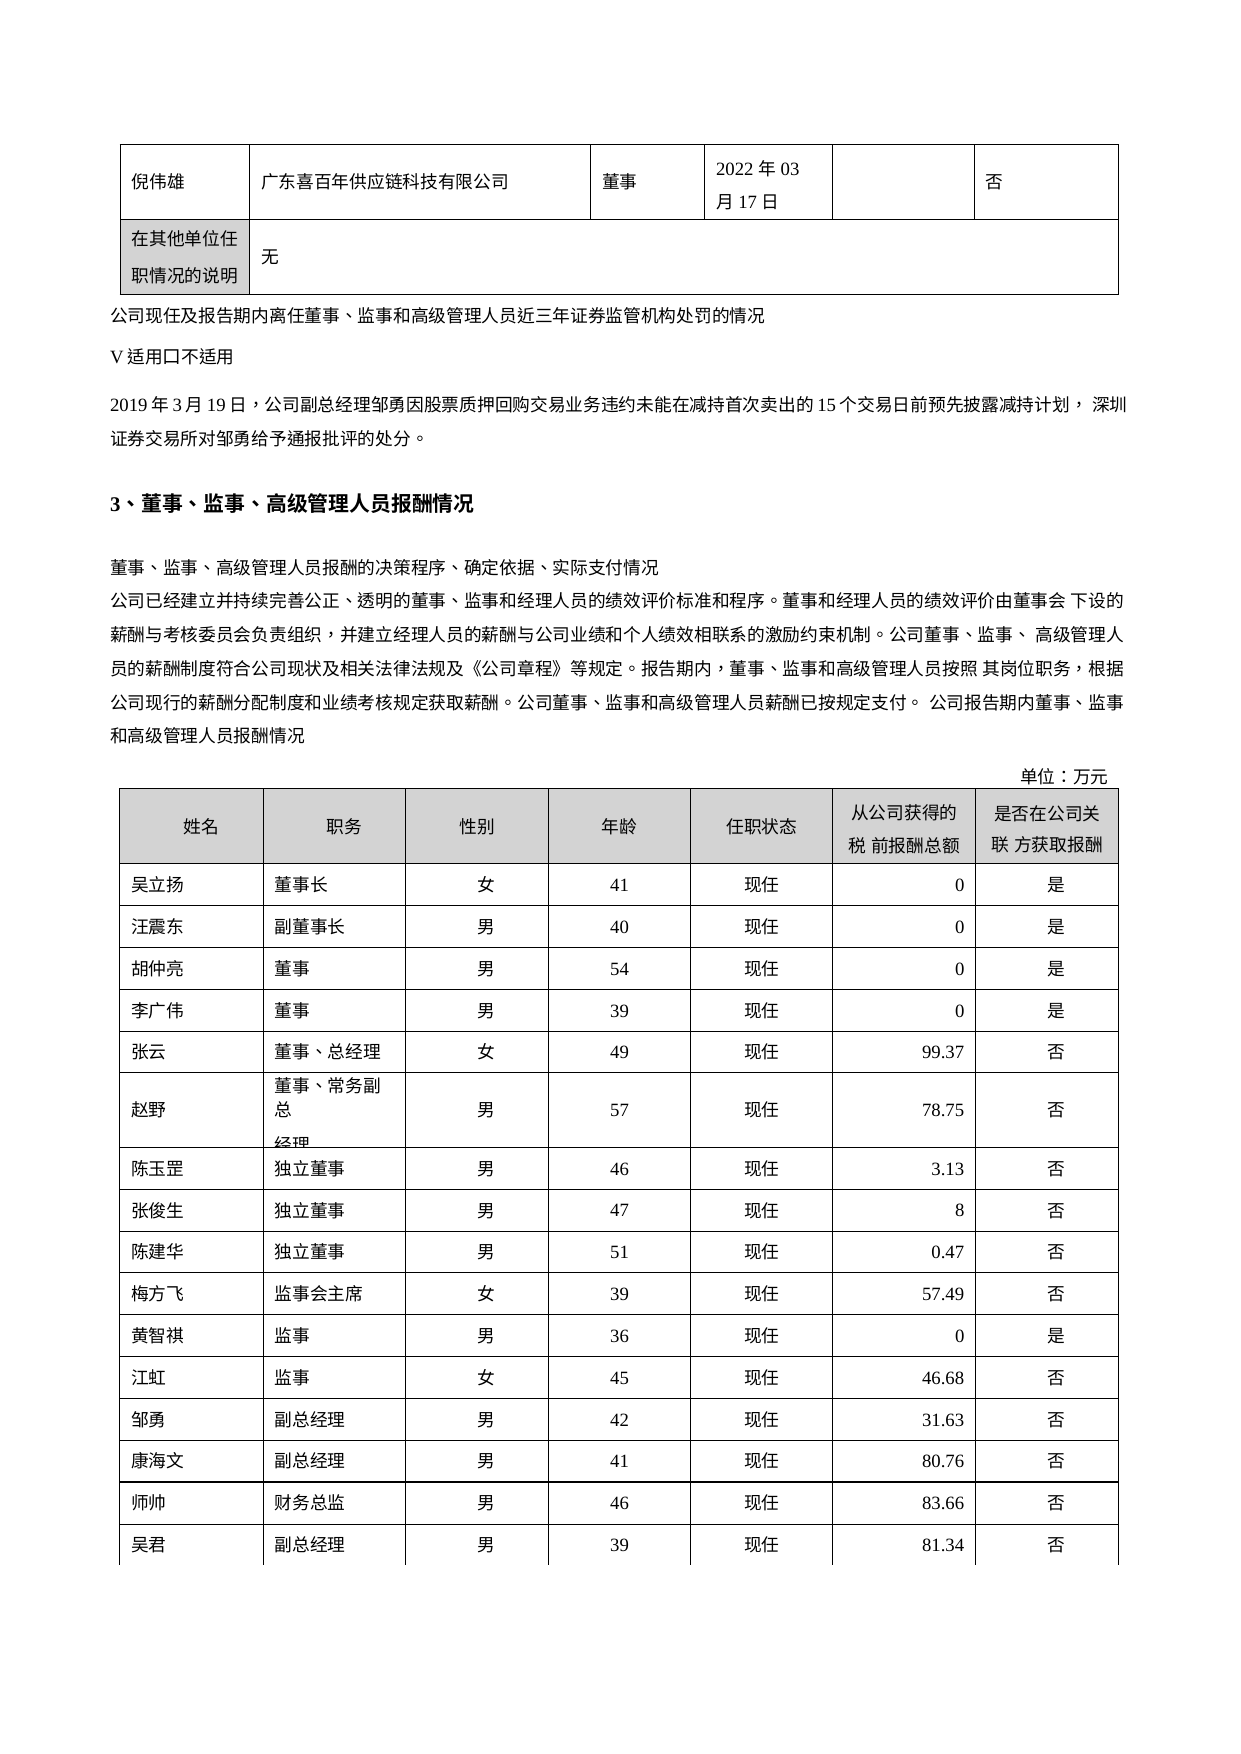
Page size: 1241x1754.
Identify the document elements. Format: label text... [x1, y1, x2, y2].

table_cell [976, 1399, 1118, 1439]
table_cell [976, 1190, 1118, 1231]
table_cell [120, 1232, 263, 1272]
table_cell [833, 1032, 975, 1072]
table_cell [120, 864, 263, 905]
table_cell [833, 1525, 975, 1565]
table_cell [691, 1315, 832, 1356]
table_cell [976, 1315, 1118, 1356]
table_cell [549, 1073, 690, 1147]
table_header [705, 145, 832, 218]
text 公司现任及报告期内离任董事、监事和高级管理人员近三年证券监管机构处罚的情况 [110, 295, 1129, 329]
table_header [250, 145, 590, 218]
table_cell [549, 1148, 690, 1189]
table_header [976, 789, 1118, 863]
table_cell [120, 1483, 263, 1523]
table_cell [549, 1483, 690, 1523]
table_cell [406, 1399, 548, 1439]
text 公司已经建立并持续完善公正、透明的董事、监事和经理人员的绩效评价标准和程序。董事和经理人员的绩效评价由董事会 下设的薪酬与考核委员会负责组织，并建立经理人员的薪酬与公司业绩和个人绩效相联系的激励约束机制。公司董事、监事、 高级管理人员的薪酬制度符合公司现状及相关法律法规及《公司章程》等规定。报告期内，董事、监事和高级管理人员按照 其岗位职务，根据公司现行的薪酬分配制度和业绩考核规定获取薪酬。公司董事、监事和高级管理人员薪酬已按规定支付。 公司报告期内董事、监事和高级管理人员报酬情况 [110, 581, 1129, 749]
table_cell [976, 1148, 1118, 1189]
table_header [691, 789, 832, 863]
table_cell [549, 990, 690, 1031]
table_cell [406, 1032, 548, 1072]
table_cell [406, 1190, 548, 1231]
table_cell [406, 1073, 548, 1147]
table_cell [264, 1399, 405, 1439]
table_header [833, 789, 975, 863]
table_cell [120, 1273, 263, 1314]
text V适用口不适用 [110, 344, 1129, 369]
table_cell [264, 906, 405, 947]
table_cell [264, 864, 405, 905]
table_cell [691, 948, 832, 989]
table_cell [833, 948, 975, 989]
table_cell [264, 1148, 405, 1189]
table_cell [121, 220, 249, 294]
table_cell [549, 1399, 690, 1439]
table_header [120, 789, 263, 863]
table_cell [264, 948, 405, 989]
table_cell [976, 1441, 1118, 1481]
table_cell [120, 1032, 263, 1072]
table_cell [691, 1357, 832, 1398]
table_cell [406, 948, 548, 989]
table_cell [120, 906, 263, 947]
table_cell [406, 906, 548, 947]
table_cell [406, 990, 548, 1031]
text 董事、监事、高级管理人员报酬的决策程序、确定依据、实际支付情况 [110, 547, 1129, 581]
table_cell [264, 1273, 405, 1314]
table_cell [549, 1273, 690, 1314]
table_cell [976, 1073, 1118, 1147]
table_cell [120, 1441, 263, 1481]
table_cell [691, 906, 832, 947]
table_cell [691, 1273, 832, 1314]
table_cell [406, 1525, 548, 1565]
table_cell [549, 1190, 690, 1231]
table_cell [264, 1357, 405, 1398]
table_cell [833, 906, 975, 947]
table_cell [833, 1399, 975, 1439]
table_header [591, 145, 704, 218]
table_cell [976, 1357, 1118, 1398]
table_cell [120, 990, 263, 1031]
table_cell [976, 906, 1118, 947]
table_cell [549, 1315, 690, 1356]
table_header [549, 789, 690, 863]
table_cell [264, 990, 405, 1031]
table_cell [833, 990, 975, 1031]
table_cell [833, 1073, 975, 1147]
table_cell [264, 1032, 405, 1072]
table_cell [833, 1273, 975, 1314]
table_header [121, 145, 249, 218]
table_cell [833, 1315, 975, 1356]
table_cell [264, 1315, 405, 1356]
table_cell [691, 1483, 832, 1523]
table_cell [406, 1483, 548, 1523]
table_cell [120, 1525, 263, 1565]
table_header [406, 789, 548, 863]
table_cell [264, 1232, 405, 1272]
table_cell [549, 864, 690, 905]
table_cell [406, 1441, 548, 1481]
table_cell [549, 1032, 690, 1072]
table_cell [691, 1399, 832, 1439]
text 2019年3月19日，公司副总经理邹勇因股票质押回购交易业务违约未能在减持首次卖出的15个交易日前预先披露减持计划， 深圳证券交易所对邹勇给予通报批评的处分。 [110, 384, 1129, 452]
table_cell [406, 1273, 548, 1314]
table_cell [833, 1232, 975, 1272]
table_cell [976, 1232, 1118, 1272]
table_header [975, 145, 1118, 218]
subtitle 3、董事、监事、高级管理人员报酬情况 [110, 489, 1129, 518]
text 单位：万元 [1020, 764, 1129, 788]
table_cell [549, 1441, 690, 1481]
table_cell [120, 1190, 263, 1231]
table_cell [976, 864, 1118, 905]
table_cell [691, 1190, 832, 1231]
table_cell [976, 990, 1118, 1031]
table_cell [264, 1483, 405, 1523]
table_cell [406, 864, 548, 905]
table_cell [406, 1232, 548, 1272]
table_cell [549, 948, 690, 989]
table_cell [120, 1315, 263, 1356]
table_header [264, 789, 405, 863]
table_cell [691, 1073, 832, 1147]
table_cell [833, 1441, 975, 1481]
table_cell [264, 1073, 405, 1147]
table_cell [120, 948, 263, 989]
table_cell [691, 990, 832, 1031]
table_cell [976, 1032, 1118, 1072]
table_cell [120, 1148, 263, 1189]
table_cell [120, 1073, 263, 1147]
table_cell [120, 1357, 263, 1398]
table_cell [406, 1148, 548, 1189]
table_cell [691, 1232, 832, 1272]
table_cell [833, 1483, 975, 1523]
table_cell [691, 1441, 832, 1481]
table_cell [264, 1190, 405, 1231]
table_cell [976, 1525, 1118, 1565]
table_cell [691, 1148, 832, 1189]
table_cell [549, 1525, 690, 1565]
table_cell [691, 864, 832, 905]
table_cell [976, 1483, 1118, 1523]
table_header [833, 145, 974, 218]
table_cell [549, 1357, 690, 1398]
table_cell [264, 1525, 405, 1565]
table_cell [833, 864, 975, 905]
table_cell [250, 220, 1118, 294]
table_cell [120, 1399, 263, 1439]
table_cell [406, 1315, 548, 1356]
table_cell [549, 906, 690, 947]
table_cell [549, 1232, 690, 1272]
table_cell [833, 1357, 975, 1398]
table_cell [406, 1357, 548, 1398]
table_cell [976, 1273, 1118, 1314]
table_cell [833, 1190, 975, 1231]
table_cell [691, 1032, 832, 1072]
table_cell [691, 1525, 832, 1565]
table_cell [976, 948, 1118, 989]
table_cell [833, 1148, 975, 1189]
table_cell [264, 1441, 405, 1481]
